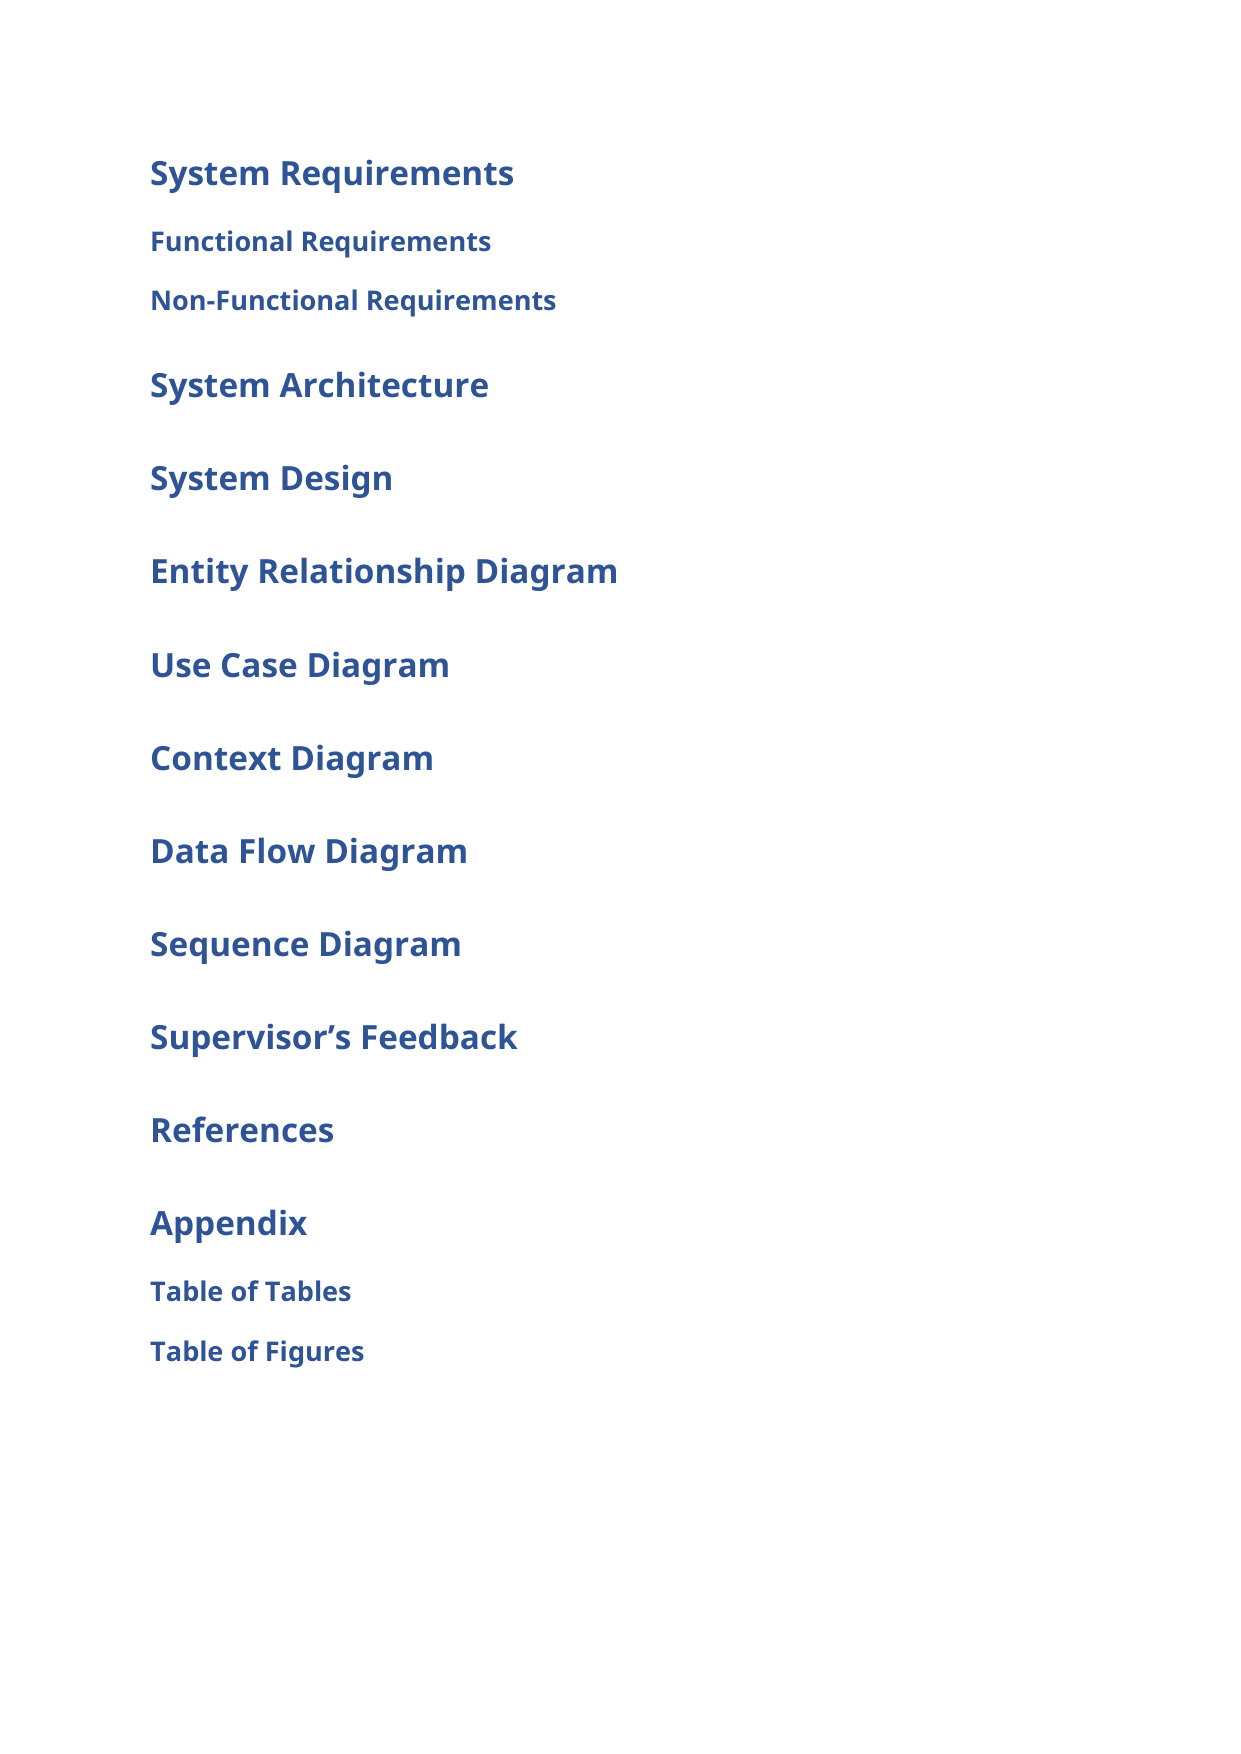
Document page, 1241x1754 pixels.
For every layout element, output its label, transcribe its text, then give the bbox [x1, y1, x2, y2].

subtitle Use Case Diagram [150, 641, 1090, 687]
subtitle Data Flow Diagram [150, 828, 1090, 873]
subtitle Sequence Diagram [150, 921, 1090, 966]
subtitle References [150, 1107, 1090, 1152]
subtitle Supervisor’s Feedback [150, 1014, 1090, 1059]
subtitle Entity Relationship Diagram [150, 548, 1090, 594]
subtitle Appendix [150, 1200, 1090, 1246]
subtitle Functional Requirements [150, 222, 1090, 259]
subtitle System Design [150, 455, 1090, 501]
subtitle Non-Functional Requirements [150, 282, 1090, 319]
subtitle Table of Figures [150, 1332, 1090, 1369]
subtitle Table of Tables [150, 1272, 1090, 1309]
subtitle Context Diagram [150, 734, 1090, 780]
subtitle System Requirements [150, 150, 1090, 195]
subtitle System Architecture [150, 362, 1090, 407]
